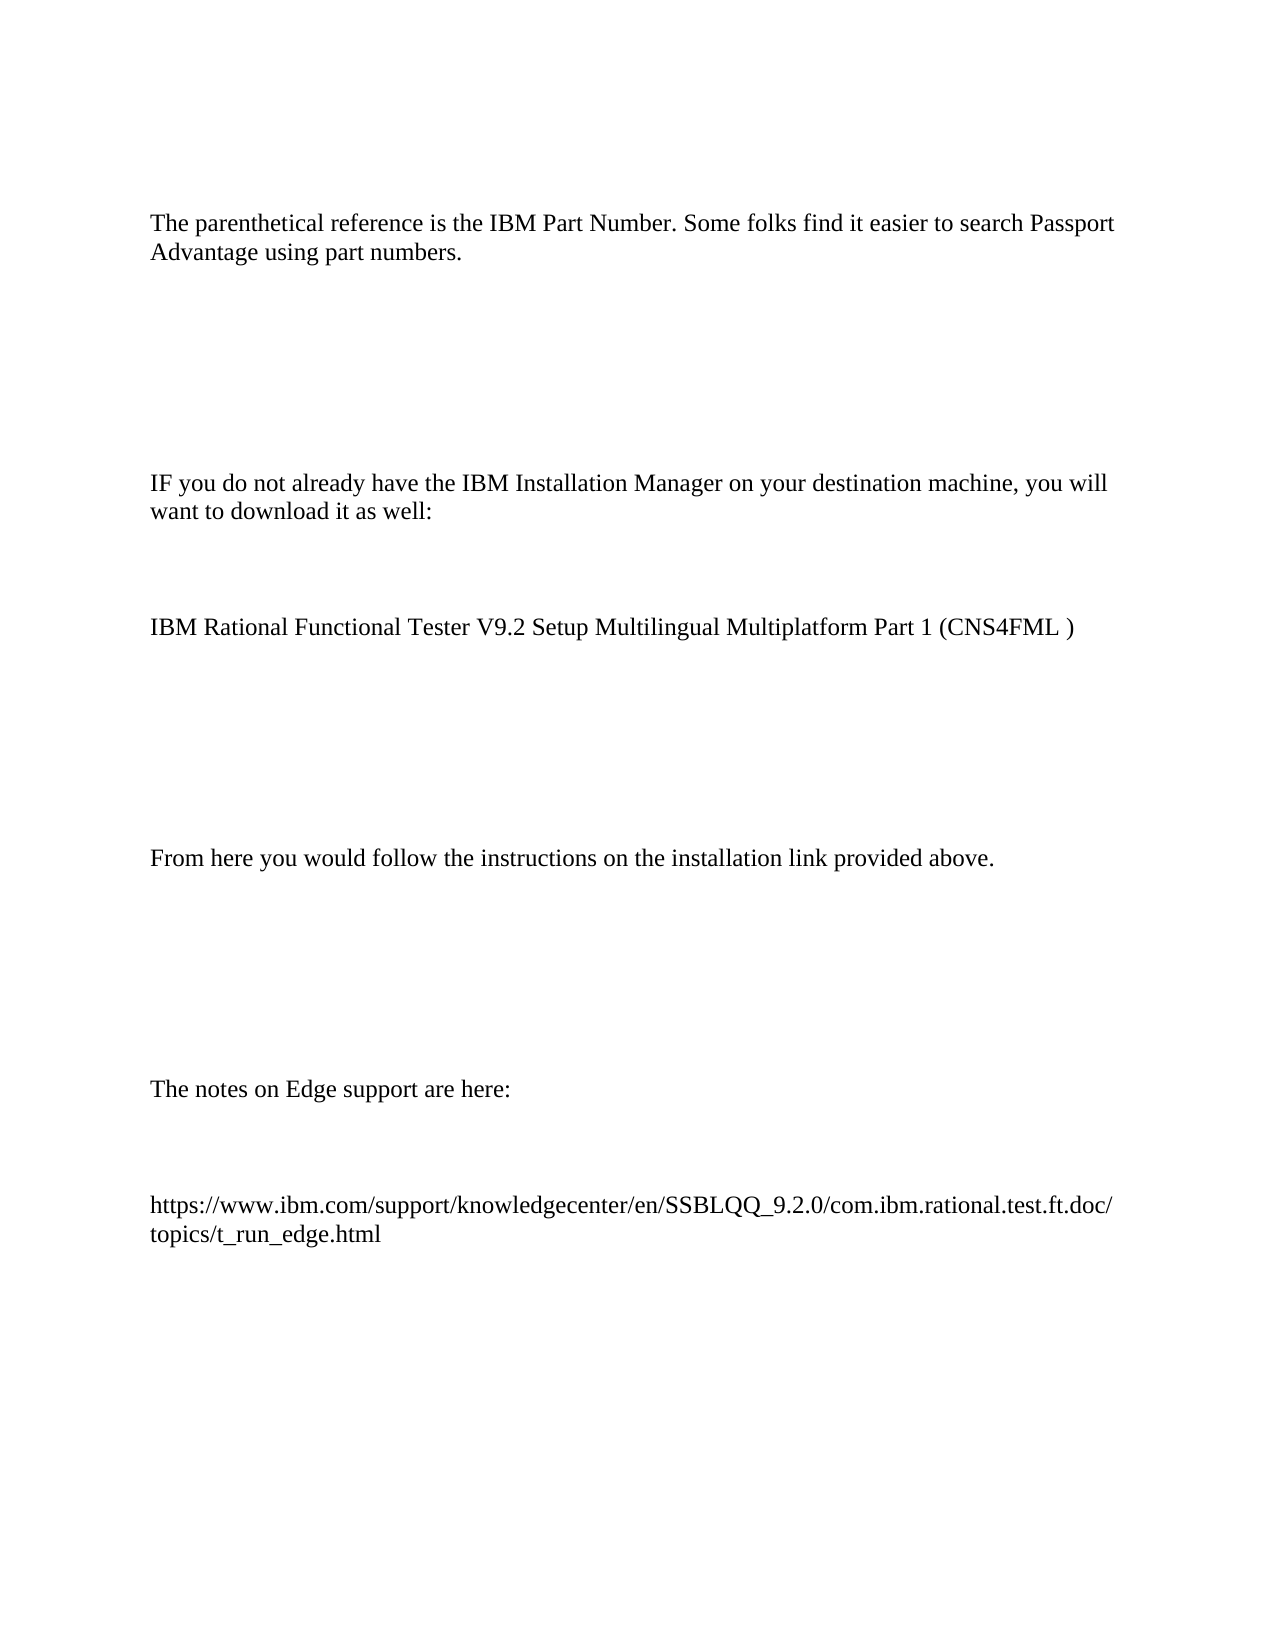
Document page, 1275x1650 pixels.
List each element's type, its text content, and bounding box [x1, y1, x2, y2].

text From here you would follow the instructions on the installation link provided above. [150, 843, 1125, 872]
text The parenthetical reference is the IBM Part Number. Some folks find it easier to search Passport Advantage using part numbers. [150, 208, 1125, 265]
text The notes on Edge support are here: [150, 1074, 1125, 1103]
text IBM Rational Functional Tester V9.2 Setup Multilingual Multiplatform Part 1 (CNS4FML ) [150, 612, 1125, 641]
text IF you do not already have the IBM Installation Manager on your destination machine, you will want to download it as well: [150, 468, 1125, 525]
text https://www.ibm.com/support/knowledgecenter/en/SSBLQQ_9.2.0/com.ibm.rational.test.ft.doc/topics/t_run_edge.html [150, 1190, 1125, 1247]
